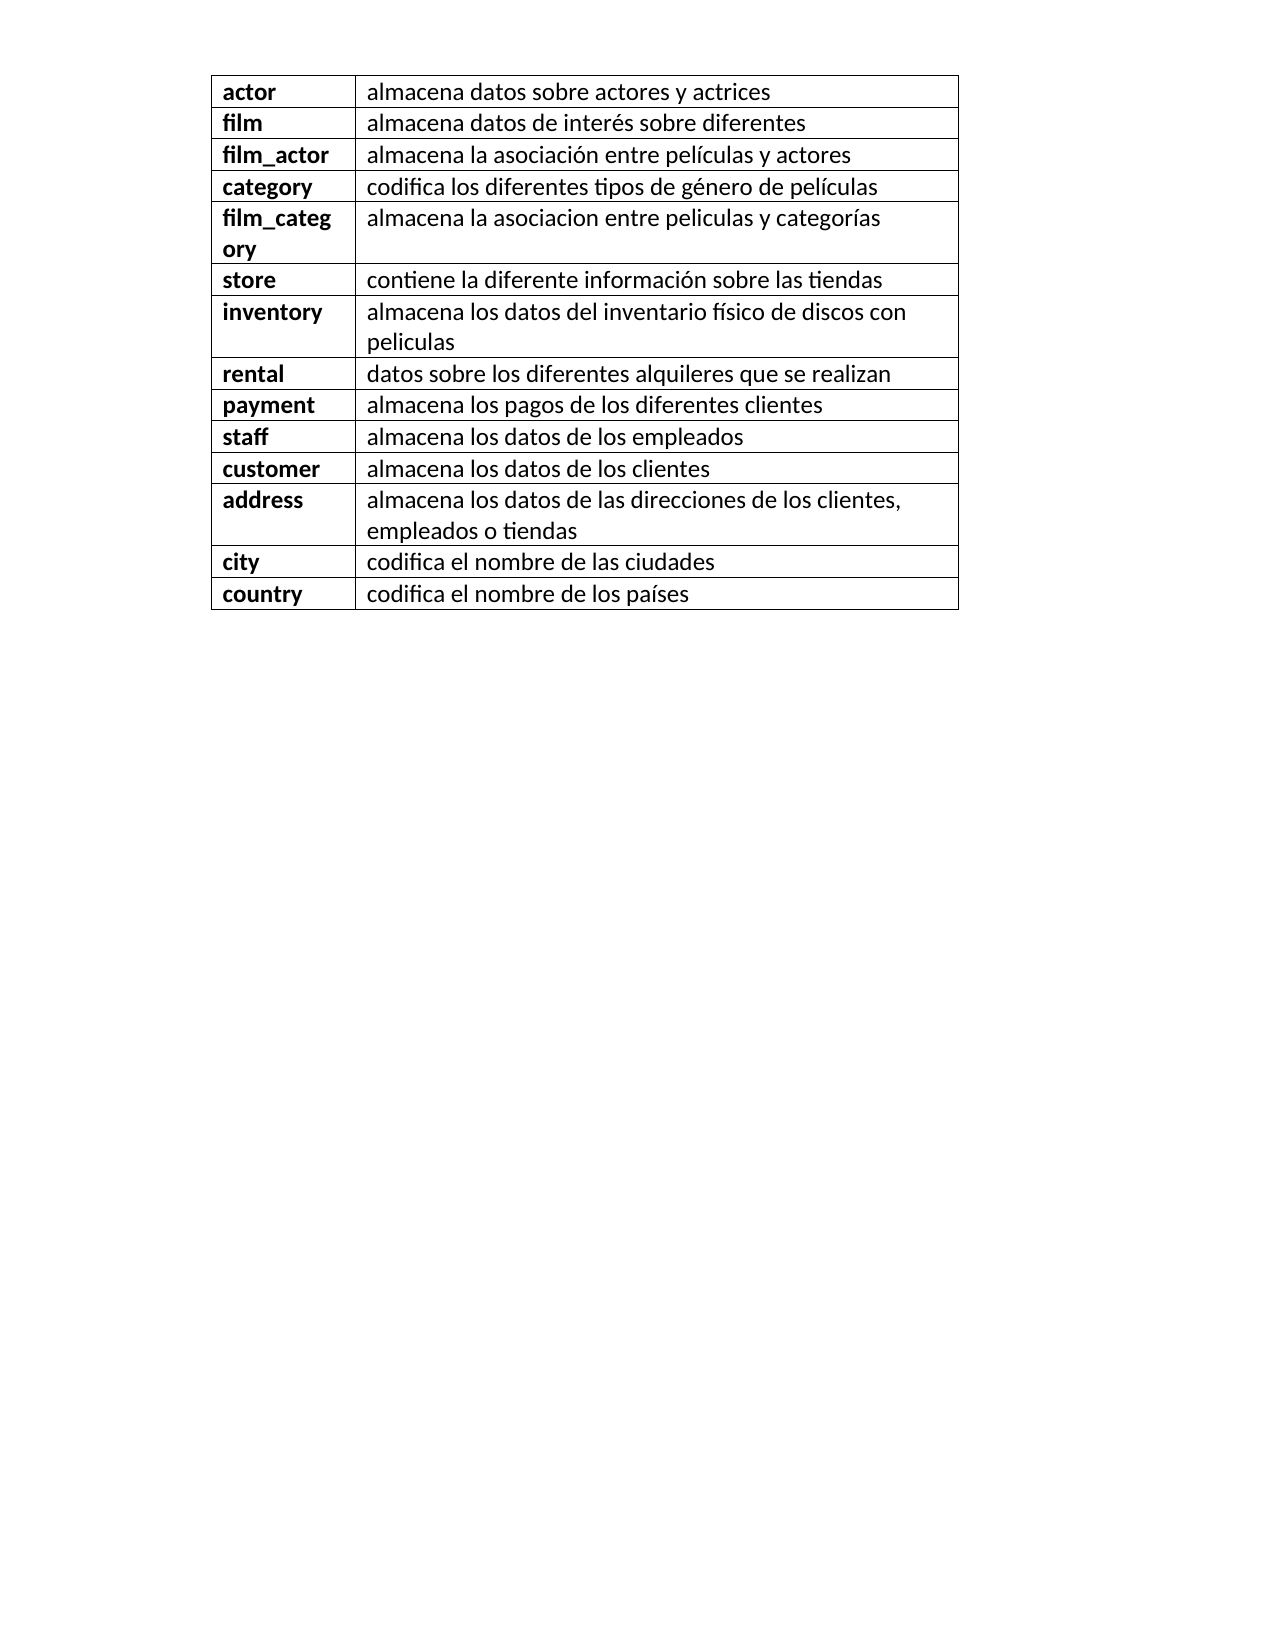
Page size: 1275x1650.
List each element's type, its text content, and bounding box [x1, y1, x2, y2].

table_cell city [212, 546, 355, 577]
table_header almacena datos sobre actores y actrices [356, 76, 958, 107]
table_cell almacena los datos de las direcciones de los clientes, empleados o tiendas [356, 484, 958, 545]
table_cell almacena la asociación entre películas y actores [356, 139, 958, 170]
table_cell staff [212, 421, 355, 452]
table_cell almacena los datos de los clientes [356, 453, 958, 483]
table_cell address [212, 484, 355, 545]
table_cell contiene la diferente información sobre las tiendas [356, 264, 958, 295]
table_header actor [212, 76, 355, 107]
table_cell film_actor [212, 139, 355, 170]
table_cell rental [212, 358, 355, 388]
table_cell inventory [212, 296, 355, 357]
table_cell store [212, 264, 355, 295]
table_cell payment [212, 390, 355, 420]
table_cell film_category [212, 202, 355, 263]
table_cell film [212, 108, 355, 138]
table_cell datos sobre los diferentes alquileres que se realizan [356, 358, 958, 388]
table_cell almacena la asociacion entre peliculas y categorías [356, 202, 958, 263]
table_cell almacena los datos del inventario físico de discos con peliculas [356, 296, 958, 357]
table_cell almacena los datos de los empleados [356, 421, 958, 452]
table_cell almacena los pagos de los diferentes clientes [356, 390, 958, 420]
table_cell codifica el nombre de los países [356, 578, 958, 608]
table_cell codifica los diferentes tipos de género de películas [356, 171, 958, 201]
table_cell category [212, 171, 355, 201]
table_cell almacena datos de interés sobre diferentes [356, 108, 958, 138]
table_cell country [212, 578, 355, 608]
table_cell codifica el nombre de las ciudades [356, 546, 958, 577]
table_cell customer [212, 453, 355, 483]
